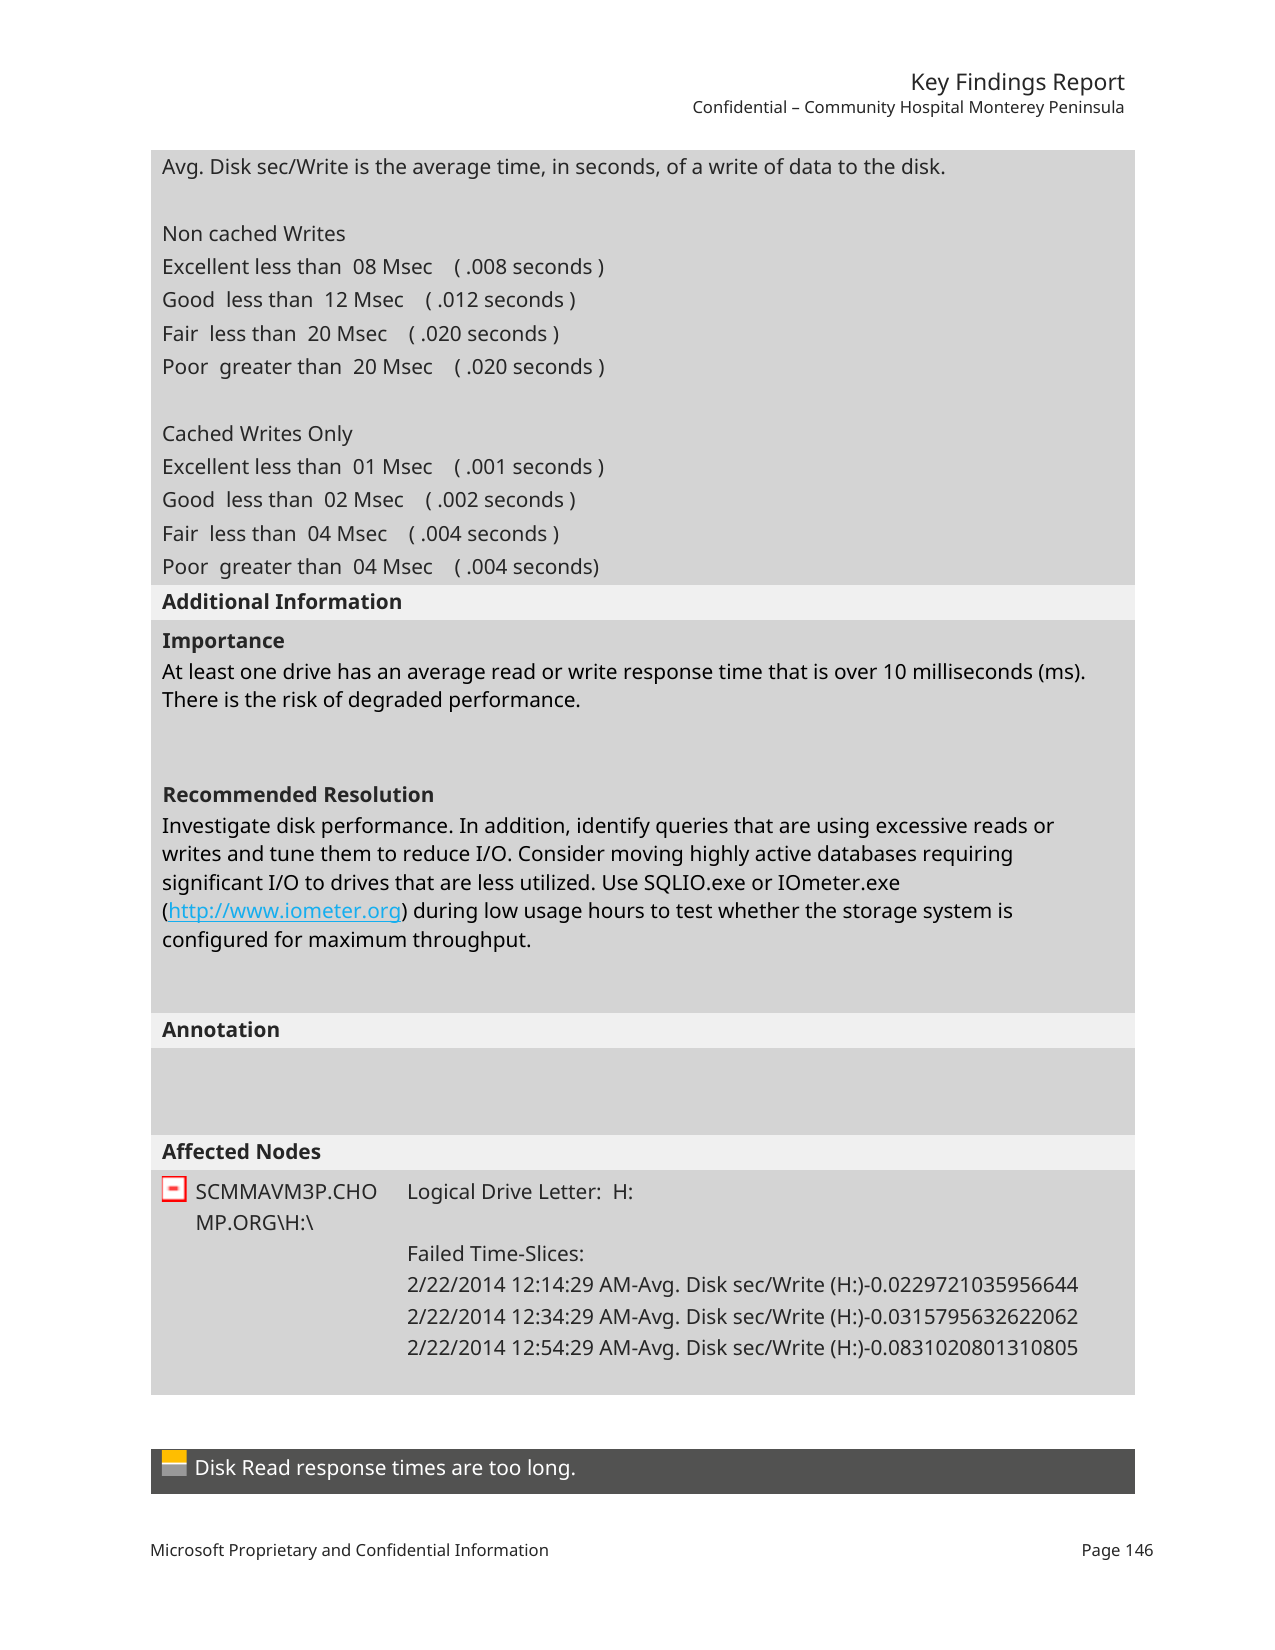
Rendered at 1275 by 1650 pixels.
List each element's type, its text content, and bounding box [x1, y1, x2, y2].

table_cell Additional Information [151, 585, 1135, 620]
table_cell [151, 150, 1135, 585]
picture [161, 1450, 187, 1476]
picture [161, 1176, 187, 1202]
table_cell Annotation [151, 1013, 1135, 1048]
table_cell [151, 1048, 1135, 1135]
table_cell [151, 620, 1135, 1013]
table_header Disk Read response times are too long. [151, 1449, 1135, 1494]
table_cell [151, 1170, 1135, 1395]
table_cell Affected Nodes [151, 1135, 1135, 1170]
